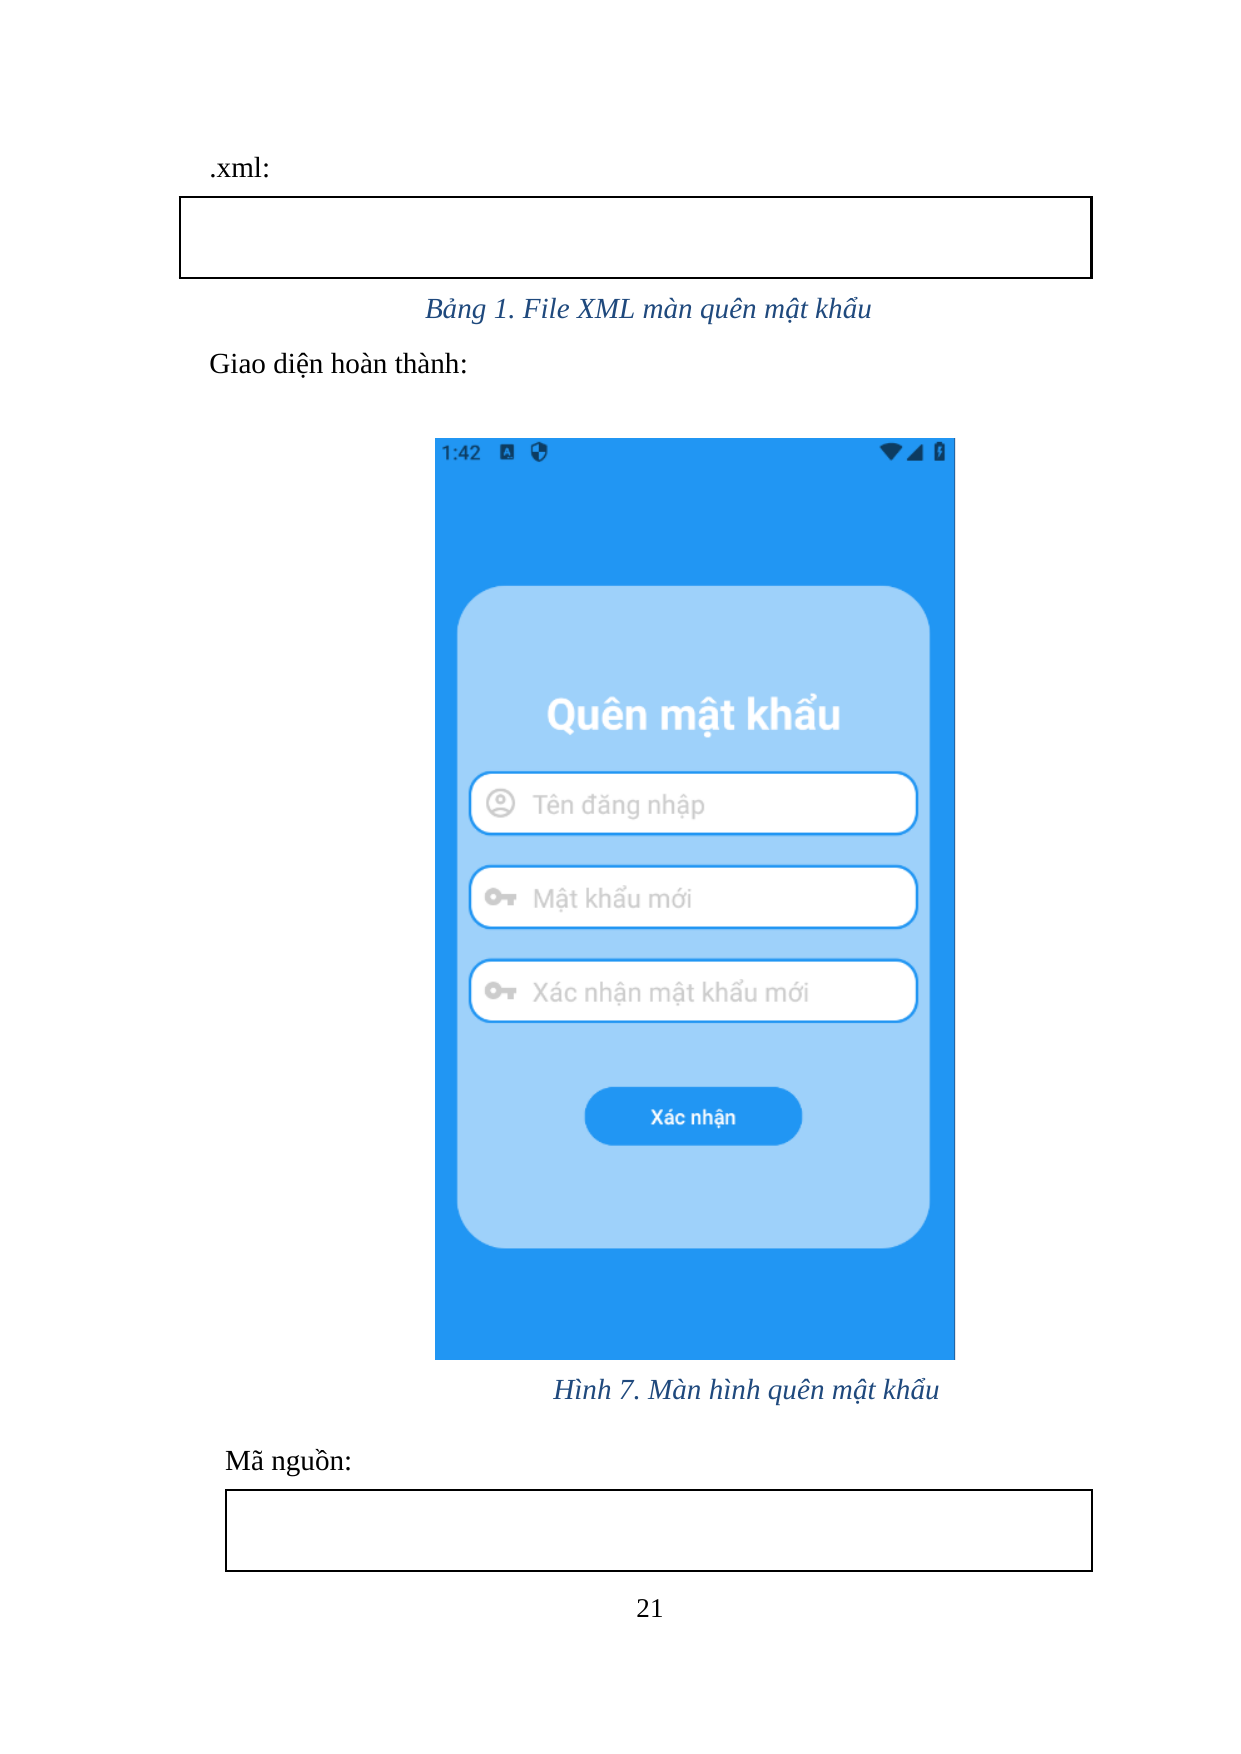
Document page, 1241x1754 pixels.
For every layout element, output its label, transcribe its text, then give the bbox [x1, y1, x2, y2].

text .xml: [150, 150, 1090, 183]
text Giao diện hoàn thành: [150, 346, 1090, 379]
text Mã nguồn: [225, 1443, 1090, 1477]
picture [435, 438, 955, 1360]
table_header [181, 198, 1090, 277]
table_header [227, 1491, 1091, 1570]
